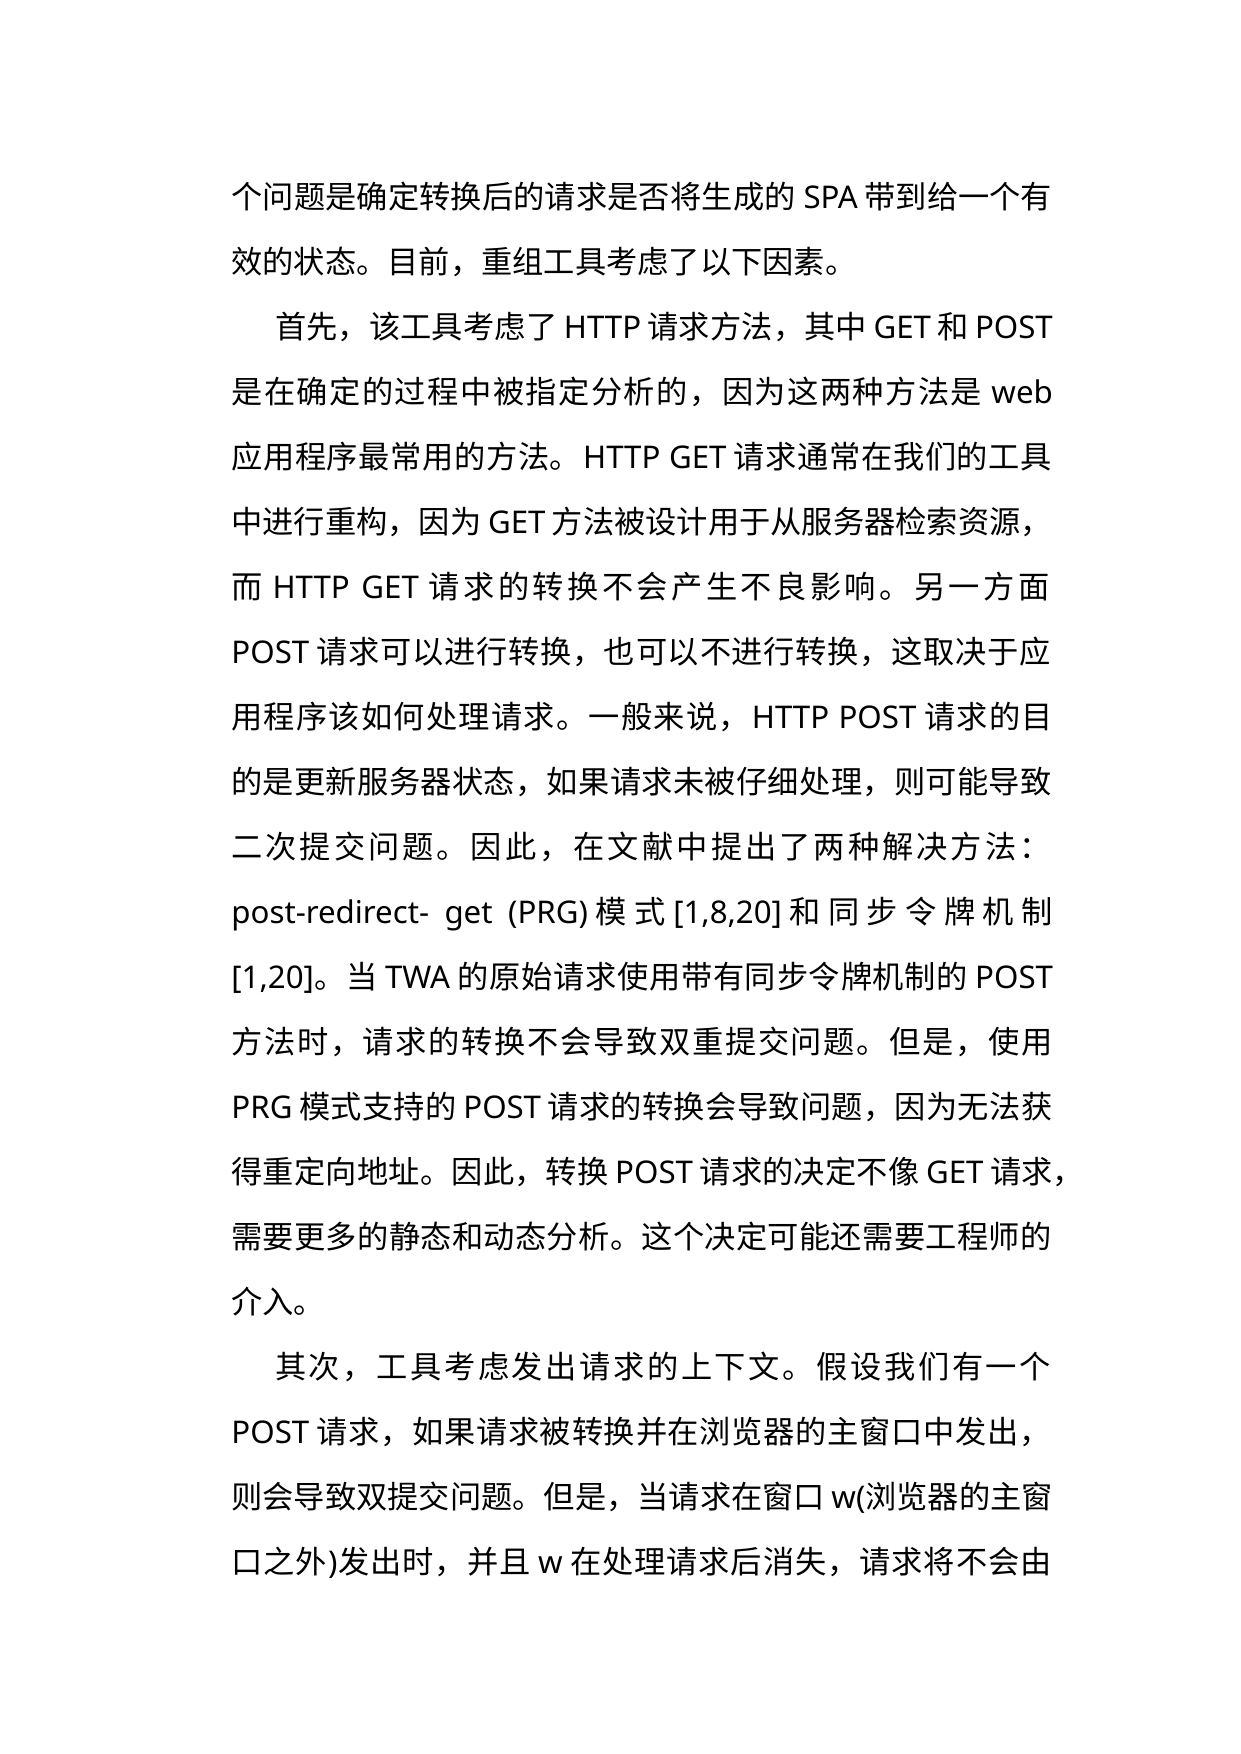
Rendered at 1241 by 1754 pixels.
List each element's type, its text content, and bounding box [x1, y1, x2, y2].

text 首先，该工具考虑了HTTP请求方法，其中GET和POST是在确定的过程中被指定分析的，因为这两种方法是web应用程序最常用的方法。HTTP GET请求通常在我们的工具中进行重构，因为GET方法被设计用于从服务器检索资源，而HTTP GET请求的转换不会产生不良影响。另一方面，POST请求可以进行转换，也可以不进行转换，这取决于应用程序该如何处理请求。一般来说，HTTP POST请求的目的是更新服务器状态，如果请求未被仔细处理，则可能导致二次提交问题。因此，在文献中提出了两种解决方法：post-redirect- get (PRG)模式[1,8,20]和同步令牌机制[1,20]。当TWA的原始请求使用带有同步令牌机制的POST方法时，请求的转换不会导致双重提交问题。但是，使用PRG模式支持的POST请求的转换会导致问题，因为无法获得重定向地址。因此，转换POST请求的决定不像GET请求，需要更多的静态和动态分析。这个决定可能还需要工程师的介入。 [231, 292, 1053, 1332]
text 本小节描述在实现重组算法时遇到的重要问题。其中一个问题是确定转换后的请求是否将生成的SPA带到给一个有效的状态。目前，重组工具考虑了以下因素。 [231, 162, 1053, 292]
